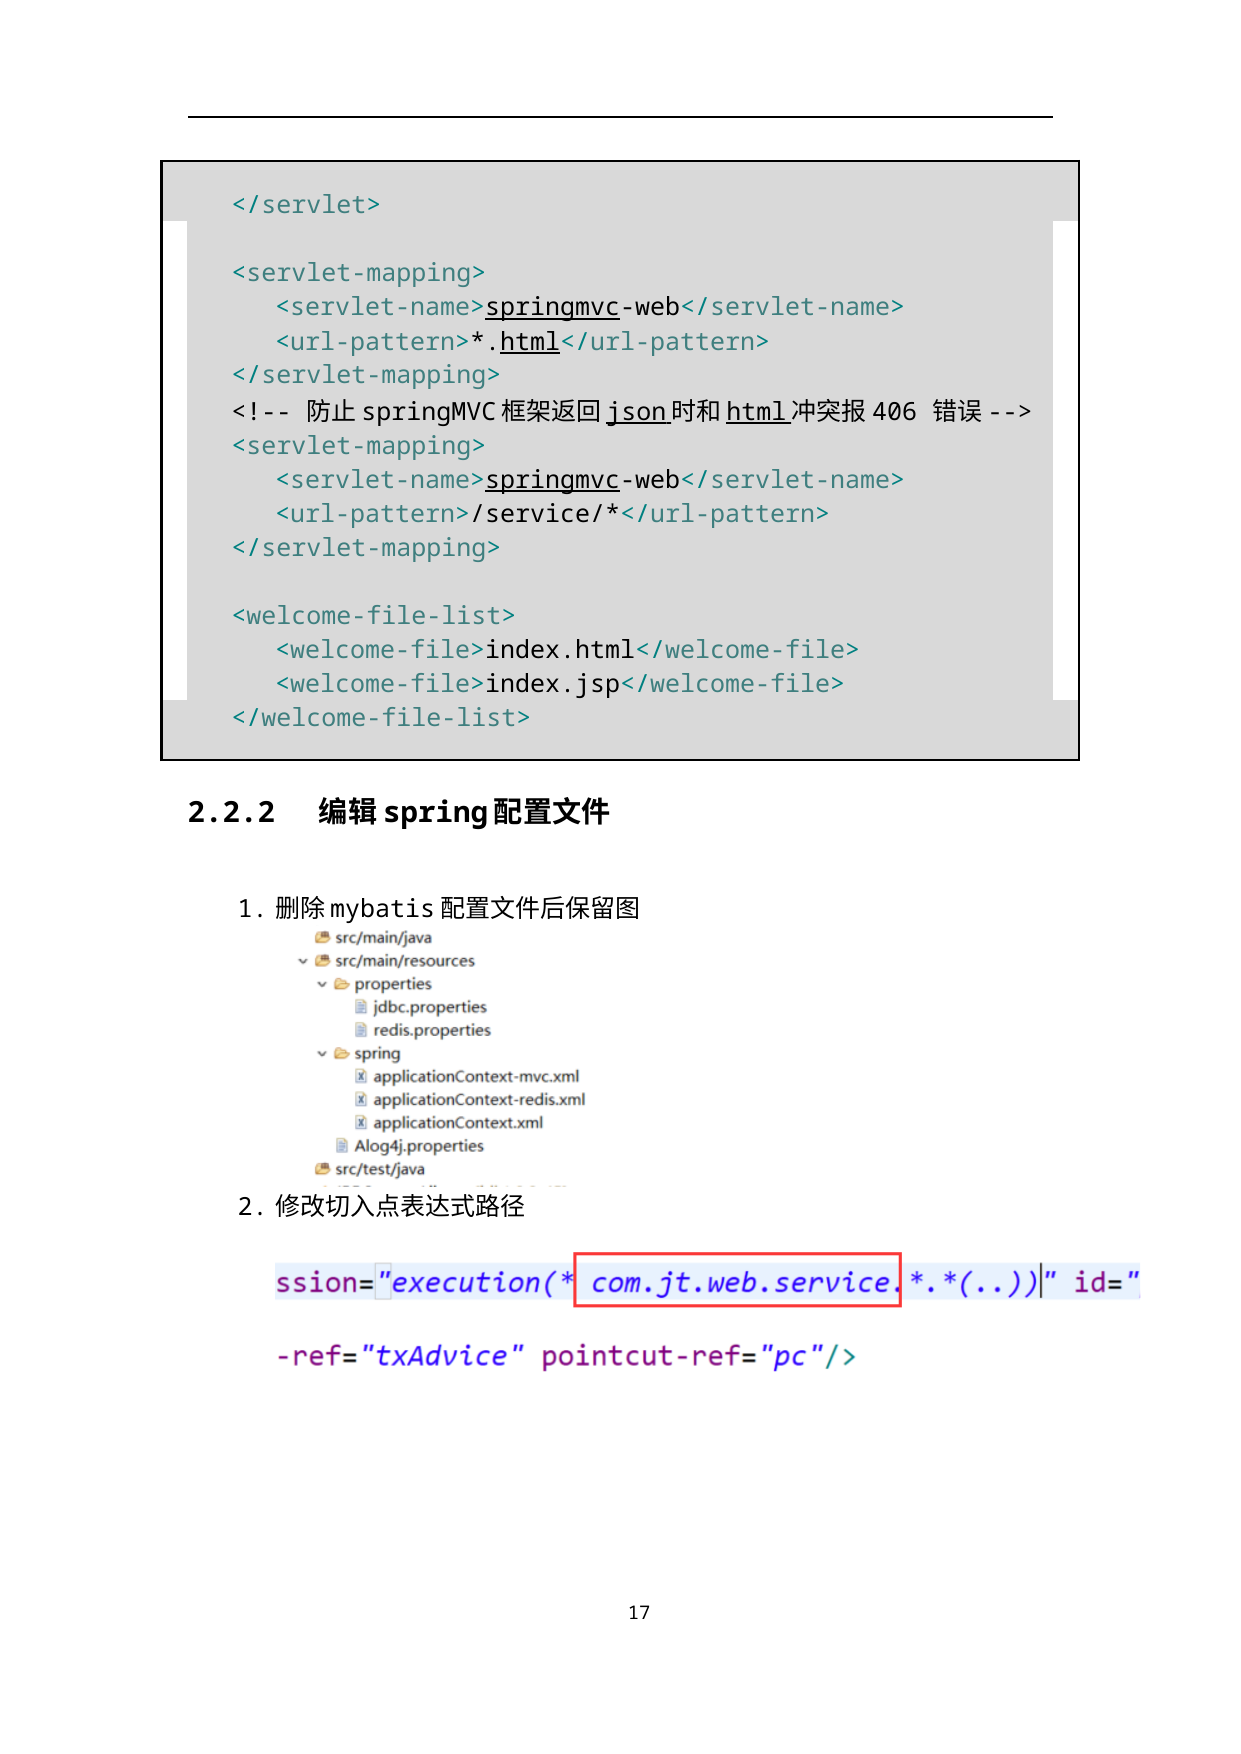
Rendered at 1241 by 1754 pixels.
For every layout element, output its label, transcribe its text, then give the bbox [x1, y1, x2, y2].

text <servlet-mapping> [187, 427, 1053, 462]
list 修改切入点表达式路径 [237, 1186, 1053, 1222]
text <welcome-file>index.html</welcome-file> [187, 632, 1053, 666]
subtitle 编辑spring配置文件 [187, 788, 1053, 831]
text <welcome-file-list> [187, 598, 1053, 632]
text </welcome-file-list> [163, 673, 1078, 759]
picture [275, 1222, 1141, 1398]
text <servlet-name>springmvc-web</servlet-name> [187, 289, 1053, 323]
list 删除mybatis配置文件后保留图 [237, 889, 1053, 925]
text </servlet> [163, 162, 1078, 221]
text <!-- 防止springMVC框架返回json时和html冲突报 406 错误 --> [187, 391, 1053, 427]
picture [275, 925, 615, 1187]
text </servlet-mapping> [187, 530, 1053, 564]
text </servlet-mapping> [187, 357, 1053, 391]
text <servlet-name>springmvc-web</servlet-name> [187, 462, 1053, 496]
text <servlet-mapping> [187, 255, 1053, 289]
text <url-pattern>*.html</url-pattern> [187, 323, 1053, 357]
text <url-pattern>/service/*</url-pattern> [187, 496, 1053, 530]
